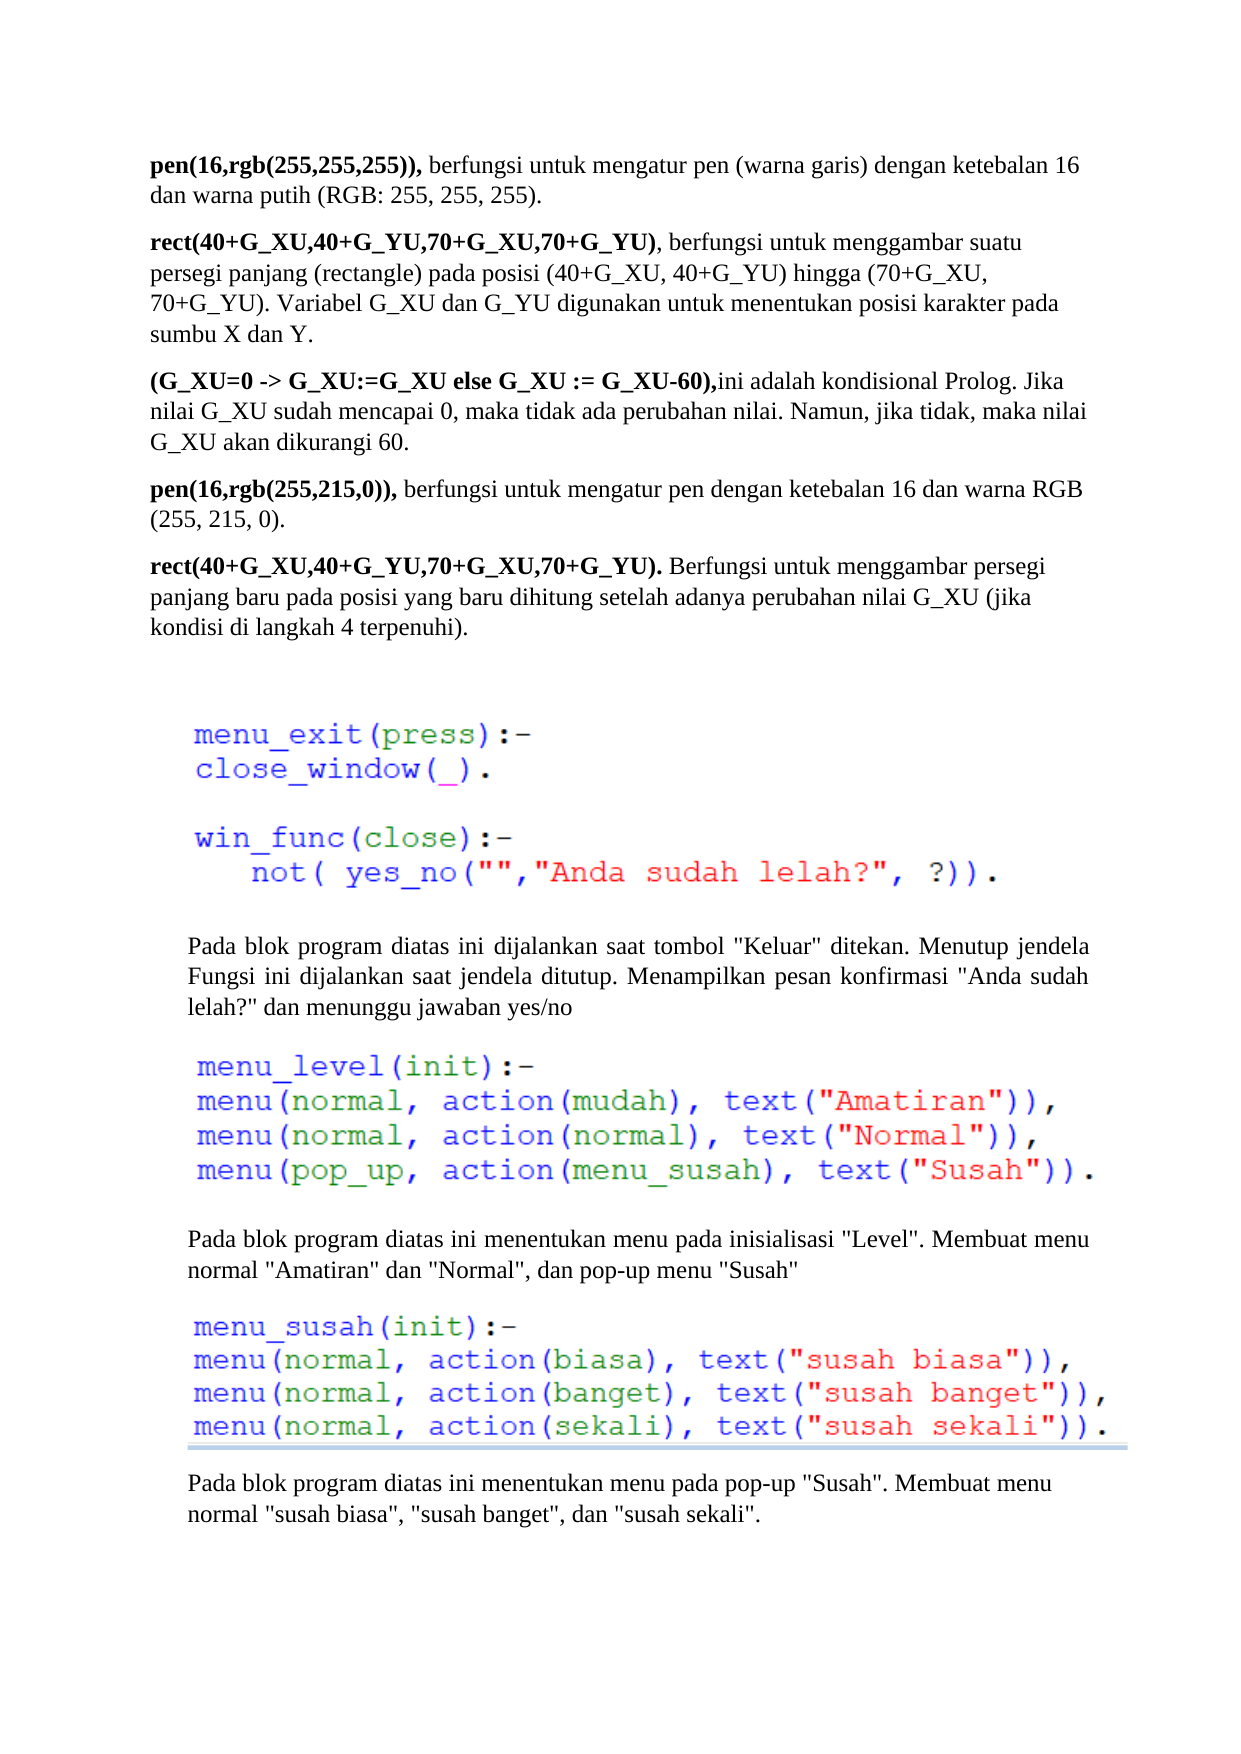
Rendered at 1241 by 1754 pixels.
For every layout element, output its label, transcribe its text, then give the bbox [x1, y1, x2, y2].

text (G_XU=0 -> G_XU:=G_XU else G_XU := G_XU-60),ini adalah kondisional Prolog. Jika nilai G_XU sudah mencapai 0, maka tidak ada perubahan nilai. Namun, jika tidak, maka nilai G_XU akan dikurangi 60. [150, 366, 1090, 455]
picture [187, 1301, 1128, 1450]
text rect(40+G_XU,40+G_YU,70+G_XU,70+G_YU). Berfungsi untuk menggambar persegi panjang baru pada posisi yang baru dihitung setelah adanya perubahan nilai G_XU (jika kondisi di langkah 4 terpenuhi). [150, 551, 1090, 641]
text pen(16,rgb(255,215,0)), berfungsi untuk mengatur pen dengan ketebalan 16 dan warna RGB (255, 215, 0). [150, 474, 1090, 533]
picture [187, 706, 1010, 913]
text Pada blok program diatas ini dijalankan saat tombol "Keluar" ditekan. Menutup jendela Fungsi ini dijalankan saat jendela ditutup. Menampilkan pesan konfirmasi "Anda sudah lelah?" dan menunggu jawaban yes/no [187, 931, 1090, 1020]
picture [187, 1038, 1099, 1206]
text rect(40+G_XU,40+G_YU,70+G_XU,70+G_YU), berfungsi untuk menggambar suatu persegi panjang (rectangle) pada posisi (40+G_XU, 40+G_YU) hingga (70+G_XU, 70+G_YU). Variabel G_XU dan G_YU digunakan untuk menentukan posisi karakter pada sumbu X dan Y. [150, 227, 1090, 347]
text Pada blok program diatas ini menentukan menu pada inisialisasi "Level". Membuat menu normal "Amatiran" dan "Normal", dan pop-up menu "Susah" [187, 1224, 1090, 1283]
text pen(16,rgb(255,255,255)), berfungsi untuk mengatur pen (warna garis) dengan ketebalan 16 dan warna putih (RGB: 255, 255, 255). [150, 150, 1090, 209]
text Pada blok program diatas ini menentukan menu pada pop-up "Susah". Membuat menu normal "susah biasa", "susah banget", dan "susah sekali". [187, 1468, 1090, 1527]
